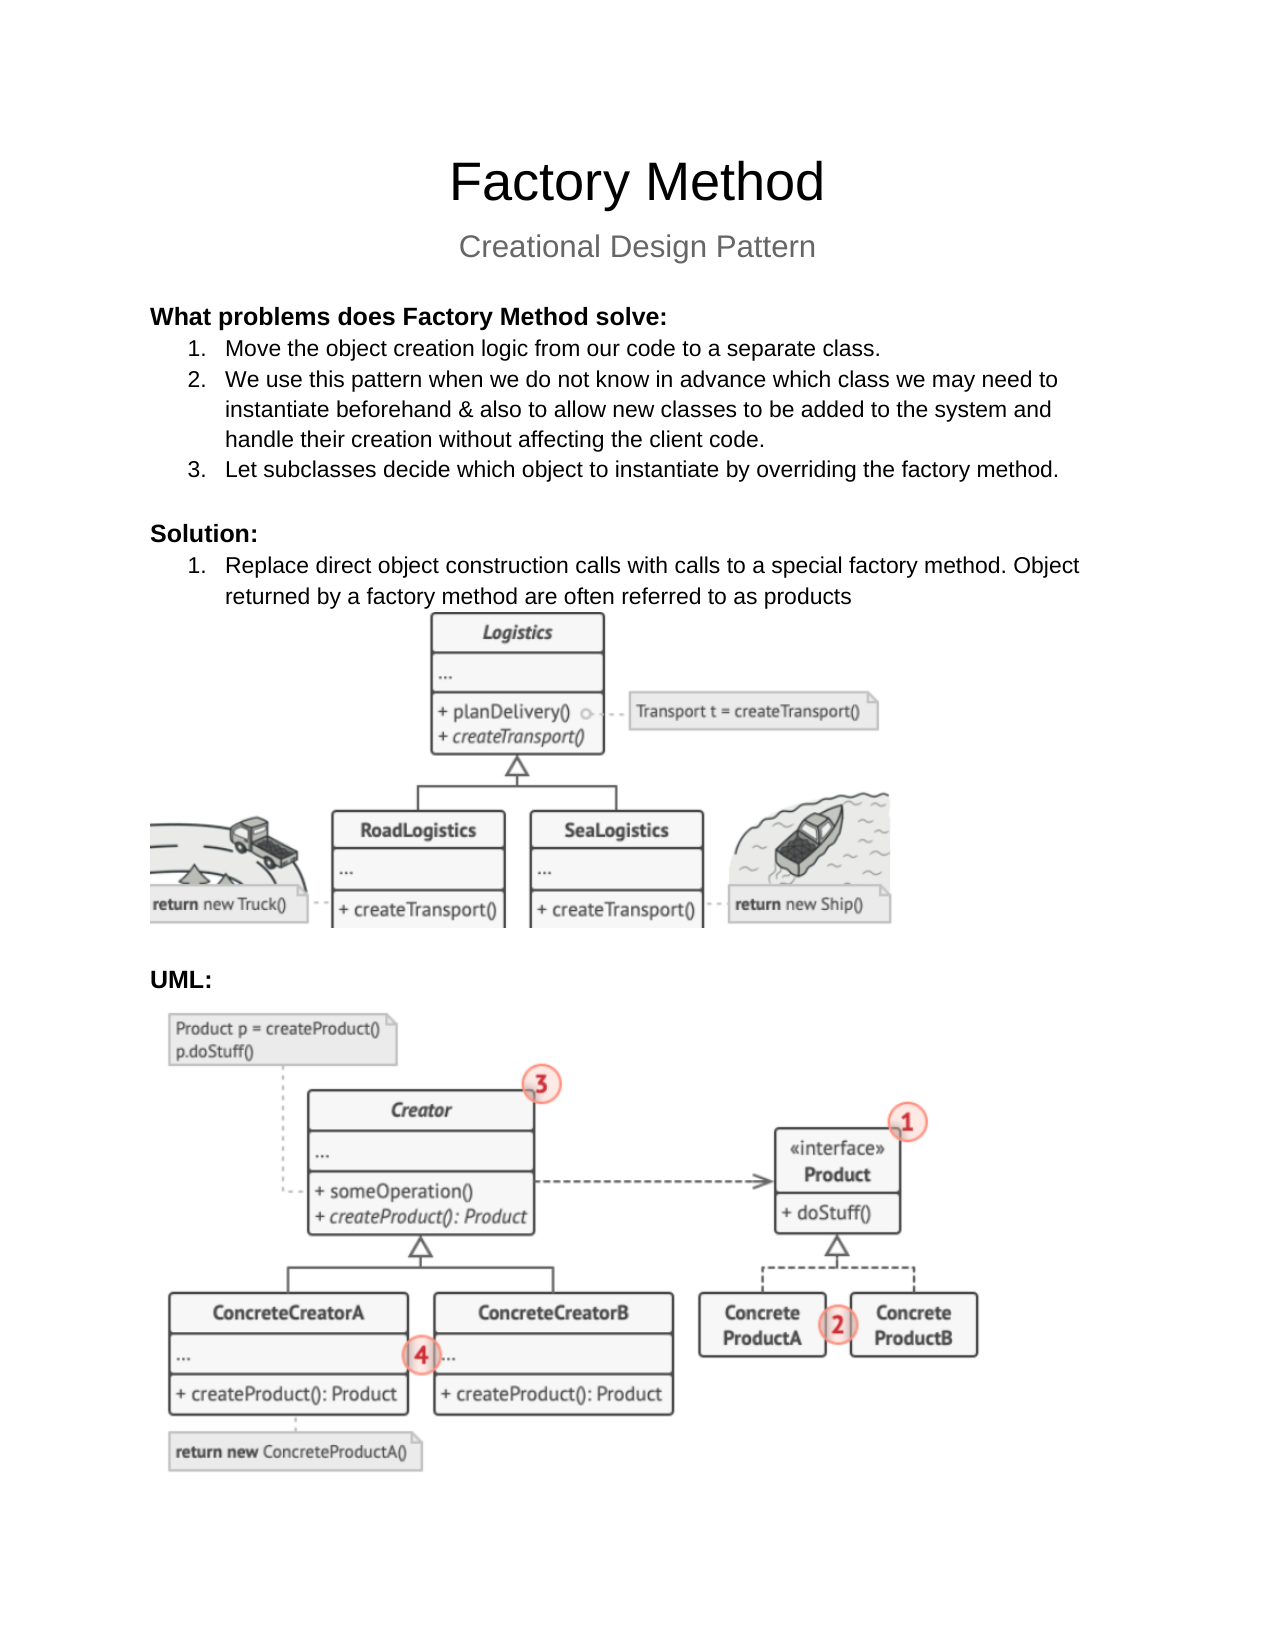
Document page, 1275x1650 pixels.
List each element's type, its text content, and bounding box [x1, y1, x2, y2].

subtitle Creational Design Pattern [150, 228, 1125, 264]
title Factory Method [150, 150, 1125, 212]
text UML: [150, 965, 1125, 993]
text Solution: [150, 519, 1125, 548]
list Replace direct object construction calls with calls to a special factory method. Object returned by a factory method are often referred to as products [187, 552, 1125, 609]
list We use this pattern when we do not know in advance which class we may need to instantiate beforehand & also to allow new classes to be added to the system and handle their creation without affecting the client code. [187, 366, 1125, 452]
list Move the object creation logic from our code to a separate class. [187, 335, 1125, 362]
picture [150, 997, 991, 1482]
text What problems does Factory Method solve: [150, 302, 1125, 331]
picture [150, 612, 897, 928]
list Let subclasses decide which object to instantiate by overriding the factory method. [187, 456, 1125, 483]
